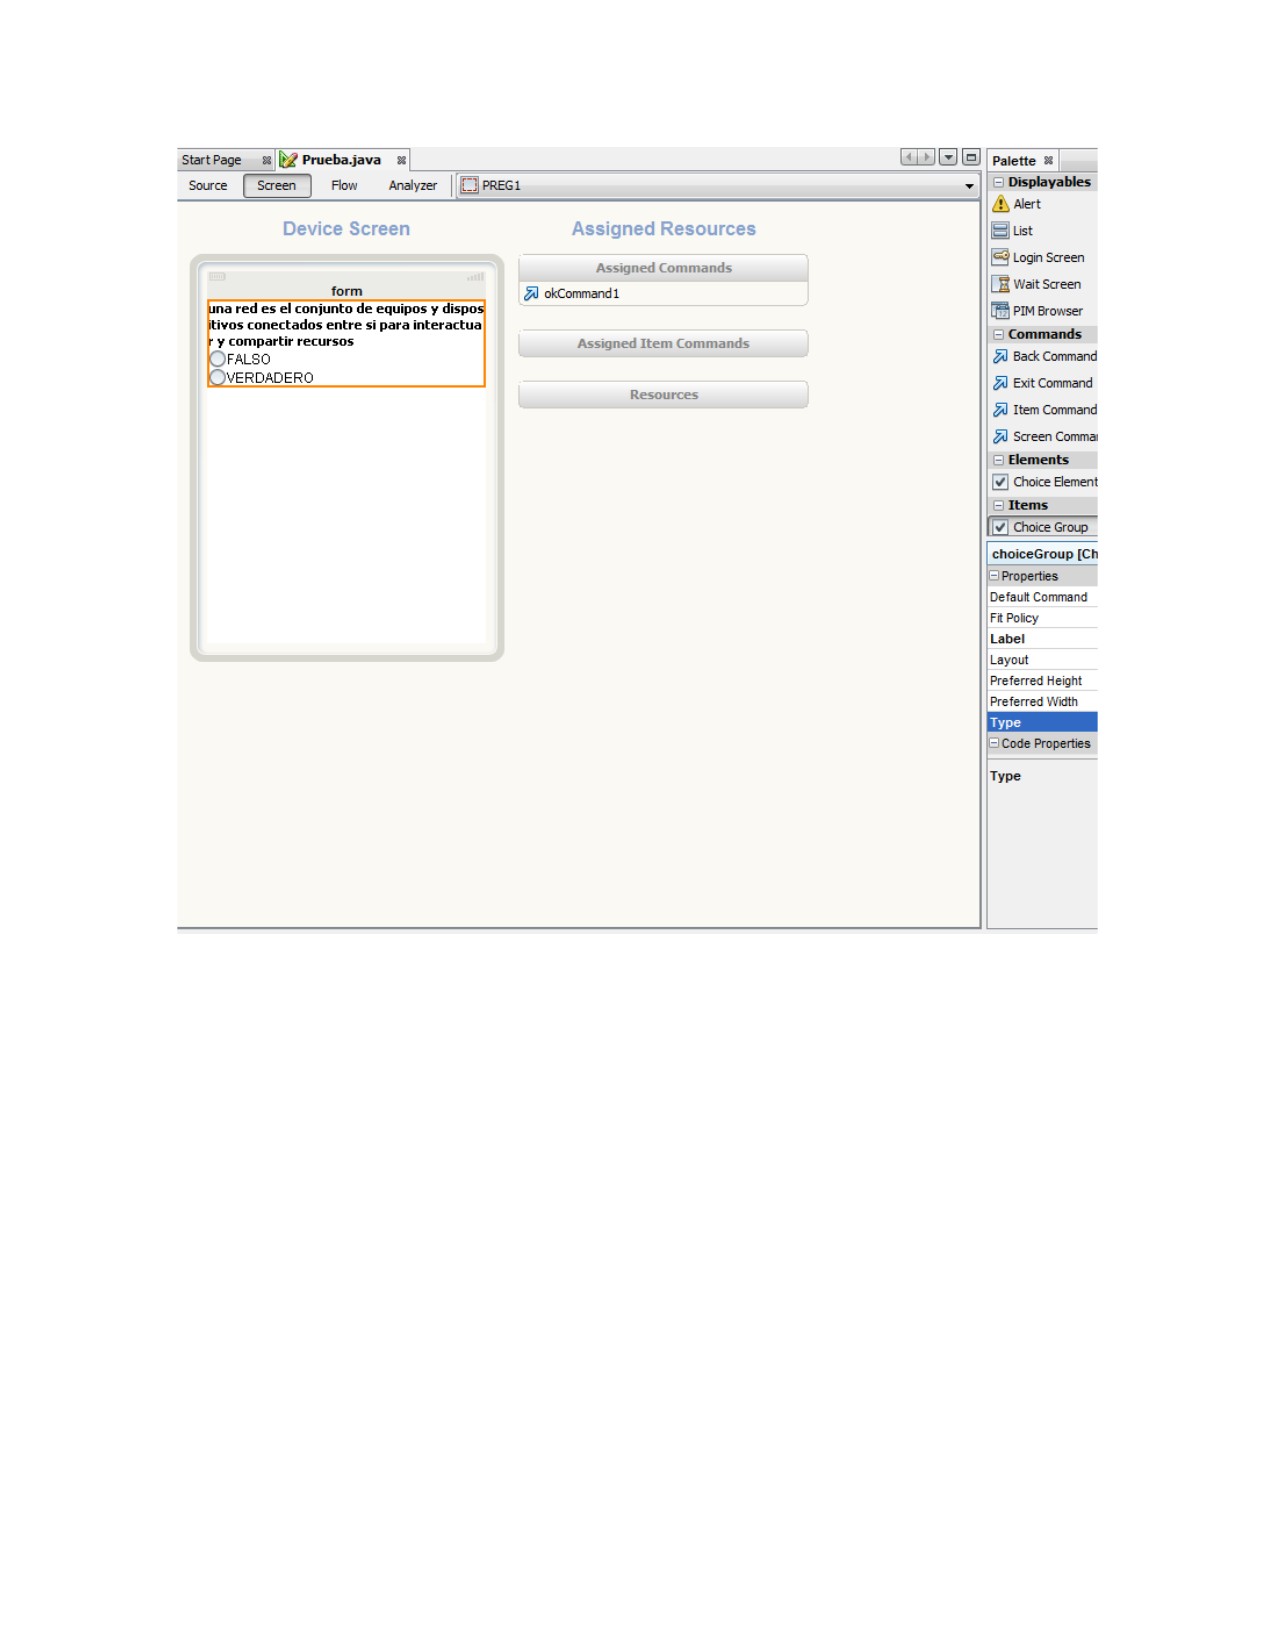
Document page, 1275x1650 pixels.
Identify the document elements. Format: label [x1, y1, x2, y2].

picture [177, 147, 1098, 934]
